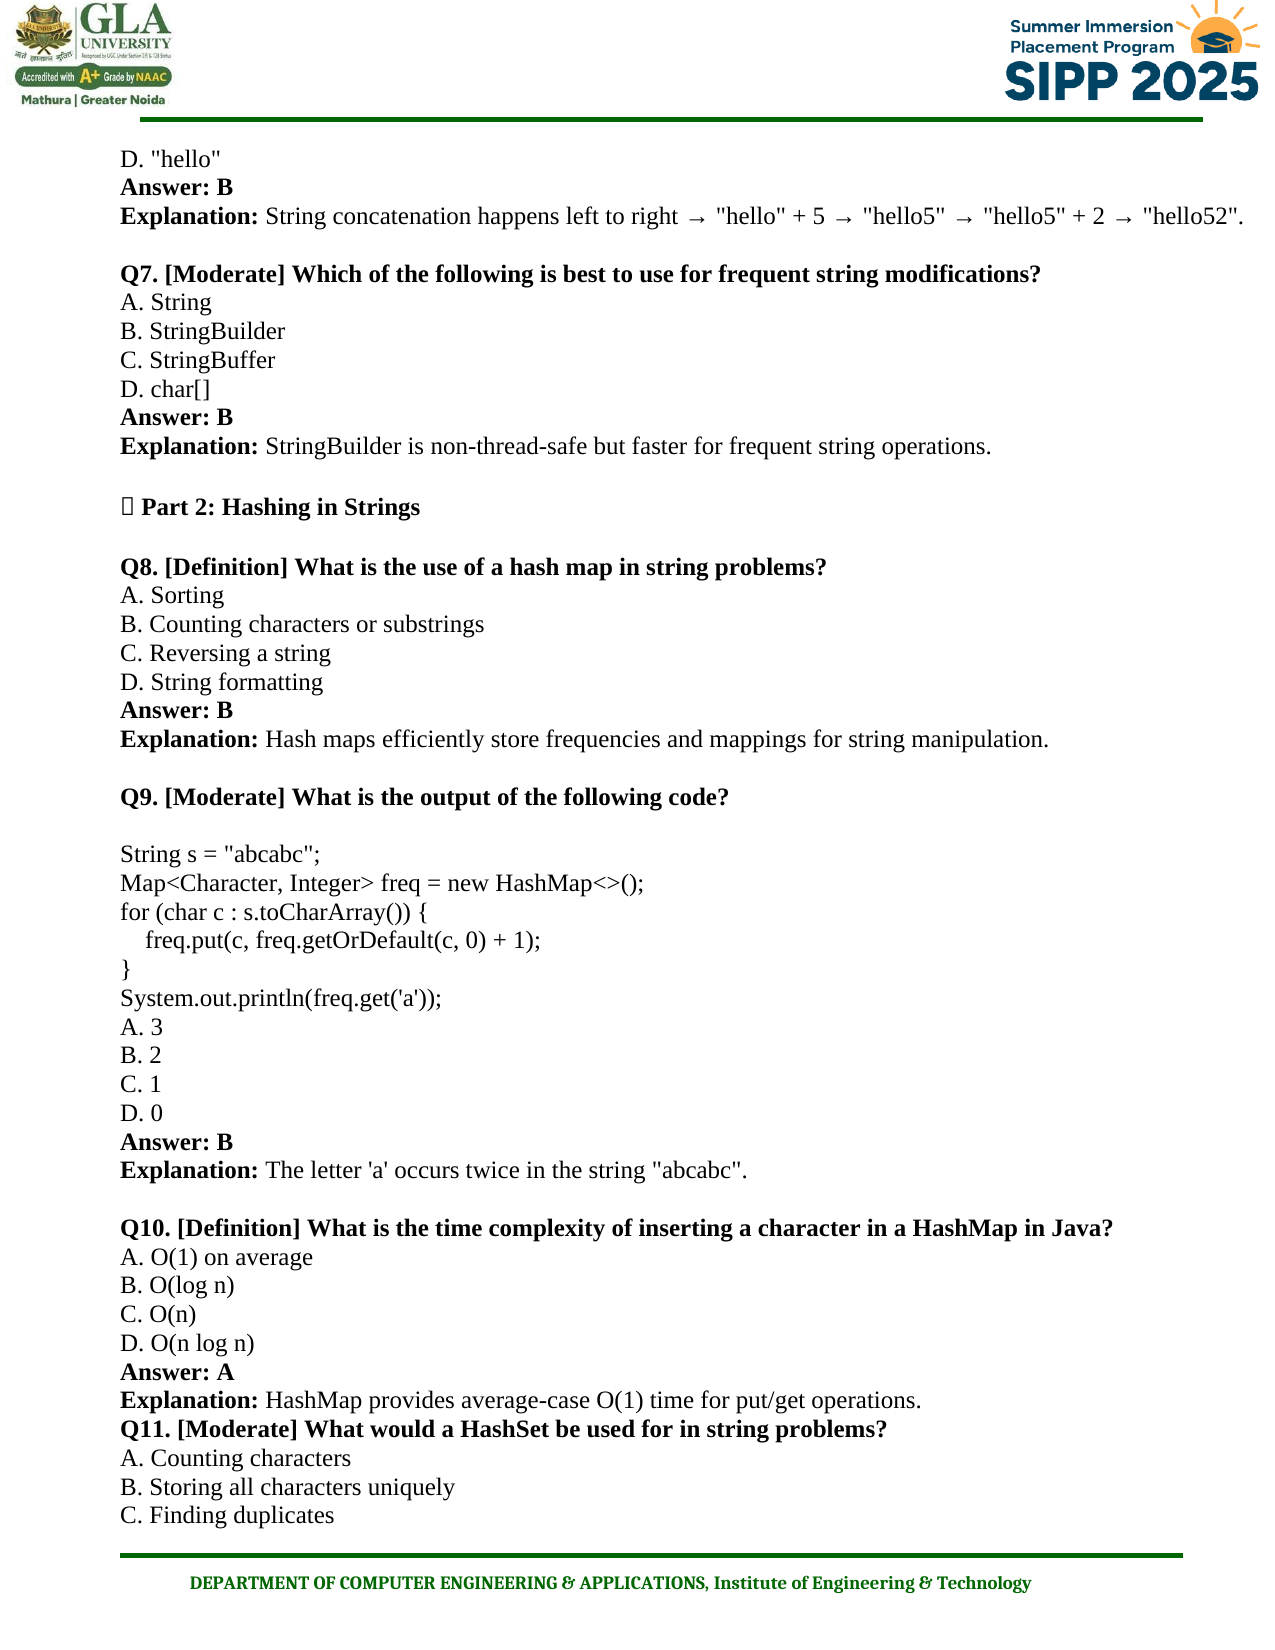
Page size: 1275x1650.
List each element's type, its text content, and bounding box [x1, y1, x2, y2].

text Map<Character, Integer> freq = new HashMap<>(); [120, 868, 1260, 897]
text System.out.println(freq.get('a')); [120, 983, 1260, 1012]
picture [1004, 0, 1261, 101]
text 🔹 Part 2: Hashing in Strings [120, 489, 1260, 523]
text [120, 1414, 1260, 1529]
picture [1098, 71, 1108, 79]
text Q10. [Definition] What is the time complexity of inserting a character in a HashMap in Java? A. O(1) on average B. O(log n) C. O(n) D. O(n log n) Answer: A Explanation: HashMap provides average-case O(1) time for put/get operations. [120, 1213, 1260, 1414]
picture [1173, 70, 1186, 91]
text Q9. [Moderate] What is the output of the following code? [120, 782, 1260, 810]
text A. 3 B. 2 C. 1 D. 0 Answer: B Explanation: The letter 'a' occurs twice in the string "abcabc". [120, 1012, 1260, 1184]
text } [120, 954, 1260, 983]
text String s = "abcabc"; [120, 839, 1260, 868]
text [120, 144, 1260, 230]
text Q7. [Moderate] Which of the following is best to use for frequent string modifications? A. String B. StringBuilder C. StringBuffer D. char[] Answer: B Explanation: StringBuilder is non-thread-safe but faster for frequent string operations. [120, 259, 1260, 460]
text for (char c : s.toCharArray()) { [120, 897, 1260, 925]
picture [1065, 71, 1074, 79]
picture [6, 0, 180, 112]
text Q8. [Definition] What is the use of a hash map in string problems? A. Sorting B. Counting characters or substrings C. Reversing a string D. String formatting Answer: B Explanation: Hash maps efficiently store frequencies and mappings for string manipulation. [120, 552, 1260, 753]
text freq.put(c, freq.getOrDefault(c, 0) + 1); [120, 925, 1260, 954]
